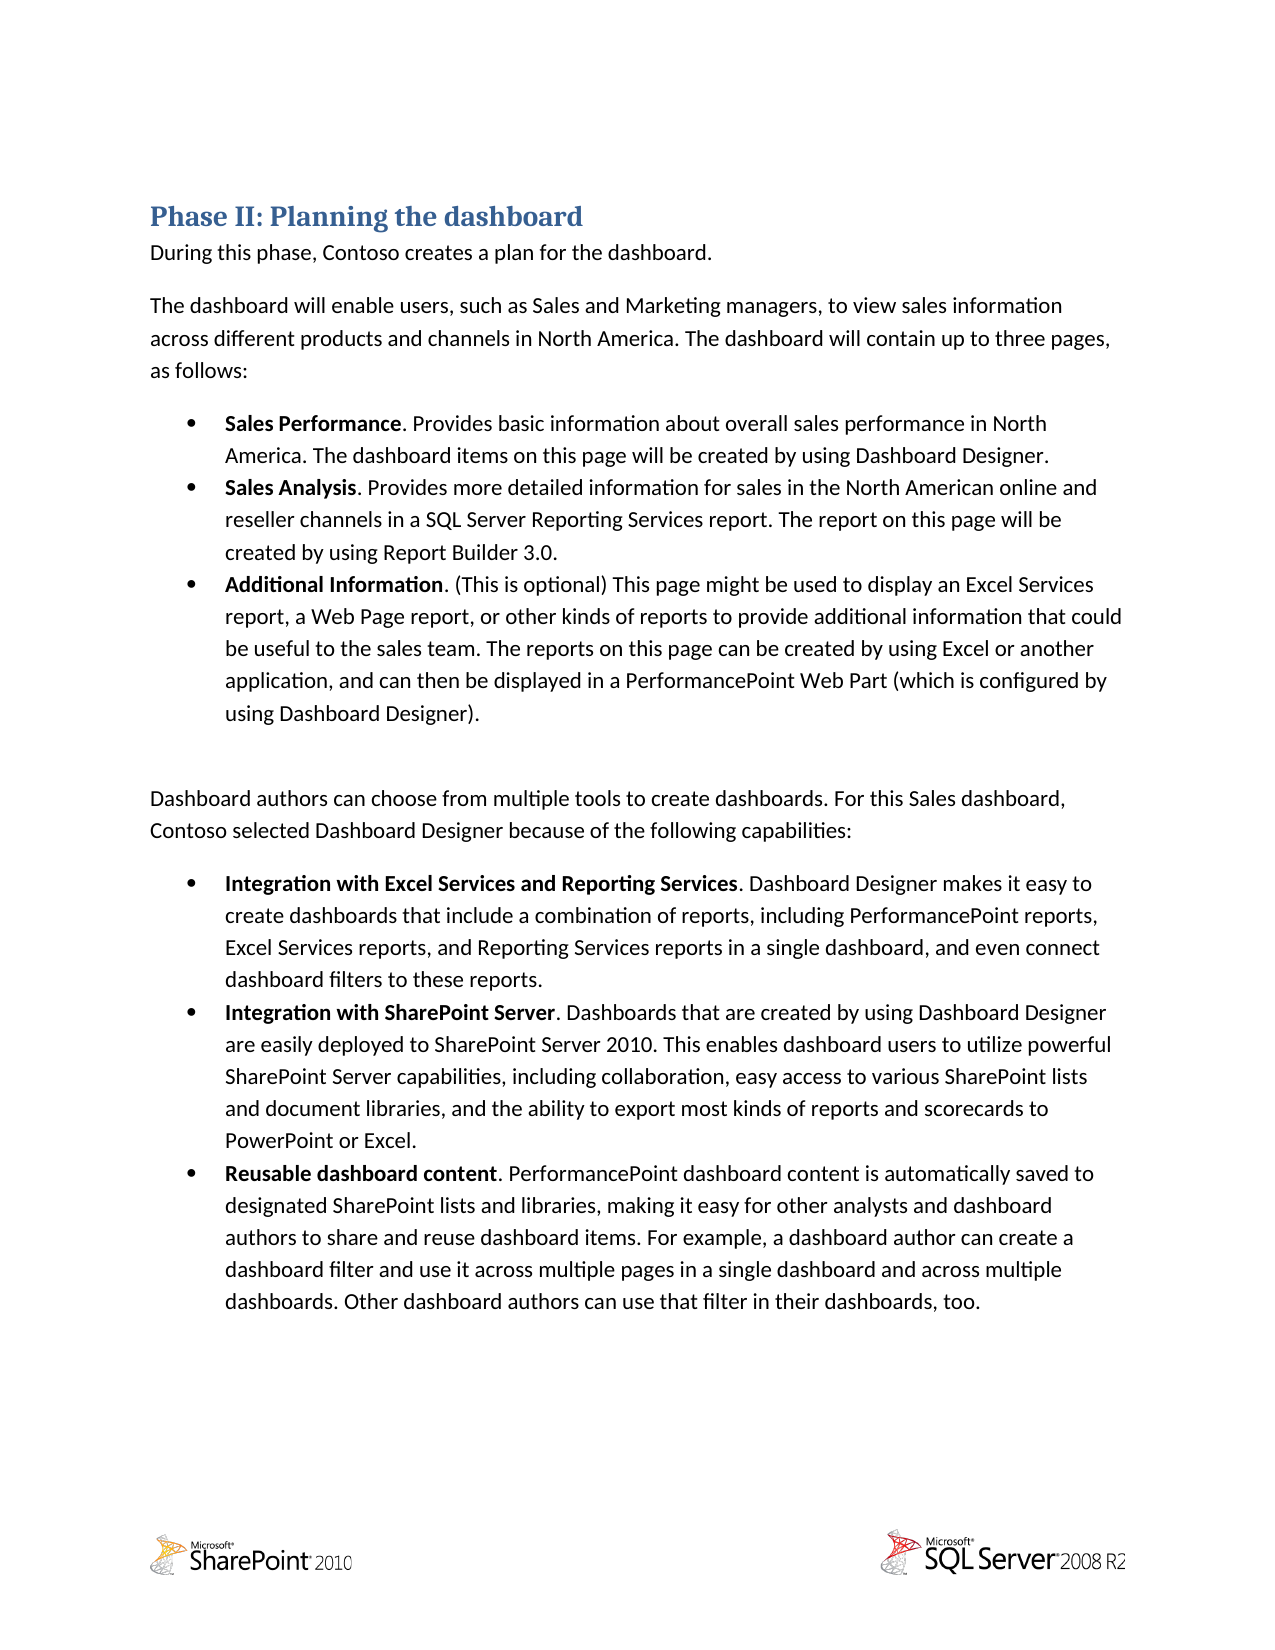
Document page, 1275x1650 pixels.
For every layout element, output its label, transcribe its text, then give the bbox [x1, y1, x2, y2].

list Reusable dashboard content. PerformancePoint dashboard content is automatically saved to designated SharePoint lists and libraries, making it easy for other analysts and dashboard authors to share and reuse dashboard items. For example, a dashboard author can create a dashboard filter and use it across multiple pages in a single dashboard and across multiple dashboards. Other dashboard authors can use that filter in their dashboards, too. [187, 1159, 1125, 1316]
list Integration with Excel Services and Reporting Services. Dashboard Designer makes it easy to create dashboards that include a combination of reports, including PerformancePoint reports, Excel Services reports, and Reporting Services reports in a single dashboard, and even connect dashboard filters to these reports. [187, 869, 1125, 994]
list Integration with SharePoint Server. Dashboards that are created by using Dashboard Designer are easily deployed to SharePoint Server 2010. This enables dashboard users to utilize powerful SharePoint Server capabilities, including collaboration, easy access to various SharePoint lists and document libraries, and the ability to export most kinds of reports and scorecards to PowerPoint or Excel. [187, 998, 1125, 1154]
subtitle Phase II: Planning the dashboard [150, 200, 1125, 233]
picture [150, 1534, 352, 1575]
text The dashboard will enable users, such as Sales and Marketing managers, to view sales information across different products and channels in North America. The dashboard will contain up to three pages, as follows: [150, 292, 1125, 384]
list Sales Performance. Provides basic information about overall sales performance in North America. The dashboard items on this page will be created by using Dashboard Designer. [187, 409, 1125, 469]
text Dashboard authors can choose from multiple tools to create dashboards. For this Sales dashboard, Contoso selected Dashboard Designer because of the following capabilities: [150, 784, 1125, 844]
list Sales Analysis. Provides more detailed information for sales in the North American online and reseller channels in a SQL Server Reporting Services report. The report on this page will be created by using Report Builder 3.0. [187, 473, 1125, 566]
list Additional Information. (This is optional) This page might be used to display an Excel Services report, a Web Page report, or other kinds of reports to provide additional information that could be useful to the sales team. The reports on this page can be created by using Excel or another application, and can then be displayed in a PerformancePoint Web Part (which is configured by using Dashboard Designer). [187, 570, 1125, 727]
picture [880, 1529, 1125, 1575]
text During this phase, Contoso creates a plan for the dashboard. [150, 238, 1125, 267]
